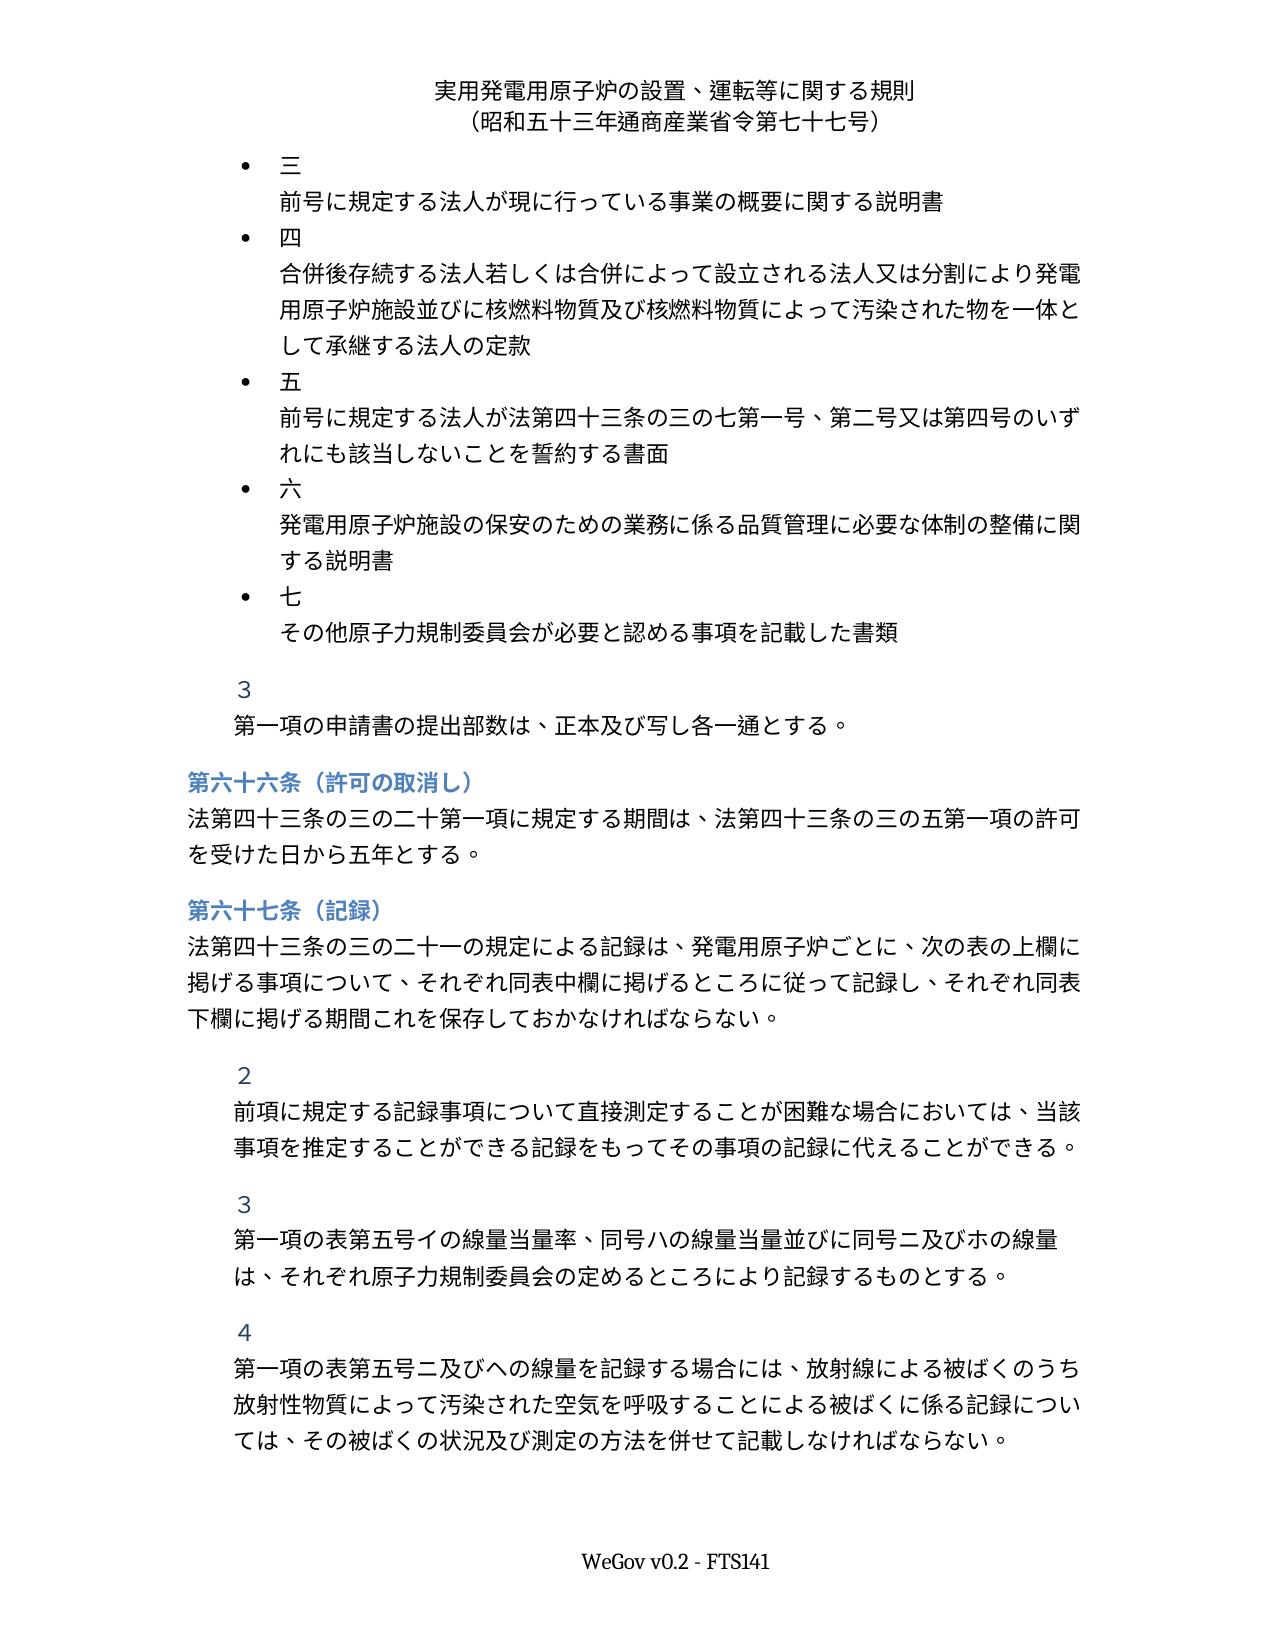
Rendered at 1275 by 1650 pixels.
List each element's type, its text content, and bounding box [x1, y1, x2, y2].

subtitle 第六十七条（記録） [187, 895, 1087, 927]
list 六 発電用原子炉施設の保安のための業務に係る品質管理に必要な体制の整備に関する説明書 [242, 473, 1087, 577]
subtitle 第六十六条（許可の取消し） [187, 767, 1087, 798]
list 七 その他原子力規制委員会が必要と認める事項を記載した書類 [242, 581, 1087, 648]
subtitle ３ [233, 1188, 1087, 1220]
list 四 合併後存続する法人若しくは合併によって設立される法人又は分割により発電用原子炉施設並びに核燃料物質及び核燃料物質によって汚染された物を一体として承継する法人の定款 [242, 222, 1087, 361]
text 第一項の表第五号イの線量当量率、同号ハの線量当量並びに同号ニ及びホの線量は、それぞれ原子力規制委員会の定めるところにより記録するものとする。 [233, 1224, 1087, 1292]
subtitle ４ [233, 1317, 1087, 1348]
list 五 前号に規定する法人が法第四十三条の三の七第一号、第二号又は第四号のいずれにも該当しないことを誓約する書面 [242, 366, 1087, 469]
text 法第四十三条の三の二十第一項に規定する期間は、法第四十三条の三の五第一項の許可を受けた日から五年とする。 [187, 803, 1087, 870]
text 第一項の表第五号ニ及びヘの線量を記録する場合には、放射線による被ばくのうち放射性物質によって汚染された空気を呼吸することによる被ばくに係る記録については、その被ばくの状況及び測定の方法を併せて記載しなければならない。 [233, 1353, 1087, 1456]
text 前項に規定する記録事項について直接測定することが困難な場合においては、当該事項を推定することができる記録をもってその事項の記録に代えることができる。 [233, 1096, 1087, 1163]
text 法第四十三条の三の二十一の規定による記録は、発電用原子炉ごとに、次の表の上欄に掲げる事項について、それぞれ同表中欄に掲げるところに従って記録し、それぞれ同表下欄に掲げる期間これを保存しておかなければならない。 [187, 931, 1087, 1034]
text 第一項の申請書の提出部数は、正本及び写し各一通とする。 [233, 710, 1087, 741]
subtitle ２ [233, 1060, 1087, 1091]
subtitle ３ [233, 674, 1087, 705]
list 三 前号に規定する法人が現に行っている事業の概要に関する説明書 [242, 150, 1087, 217]
